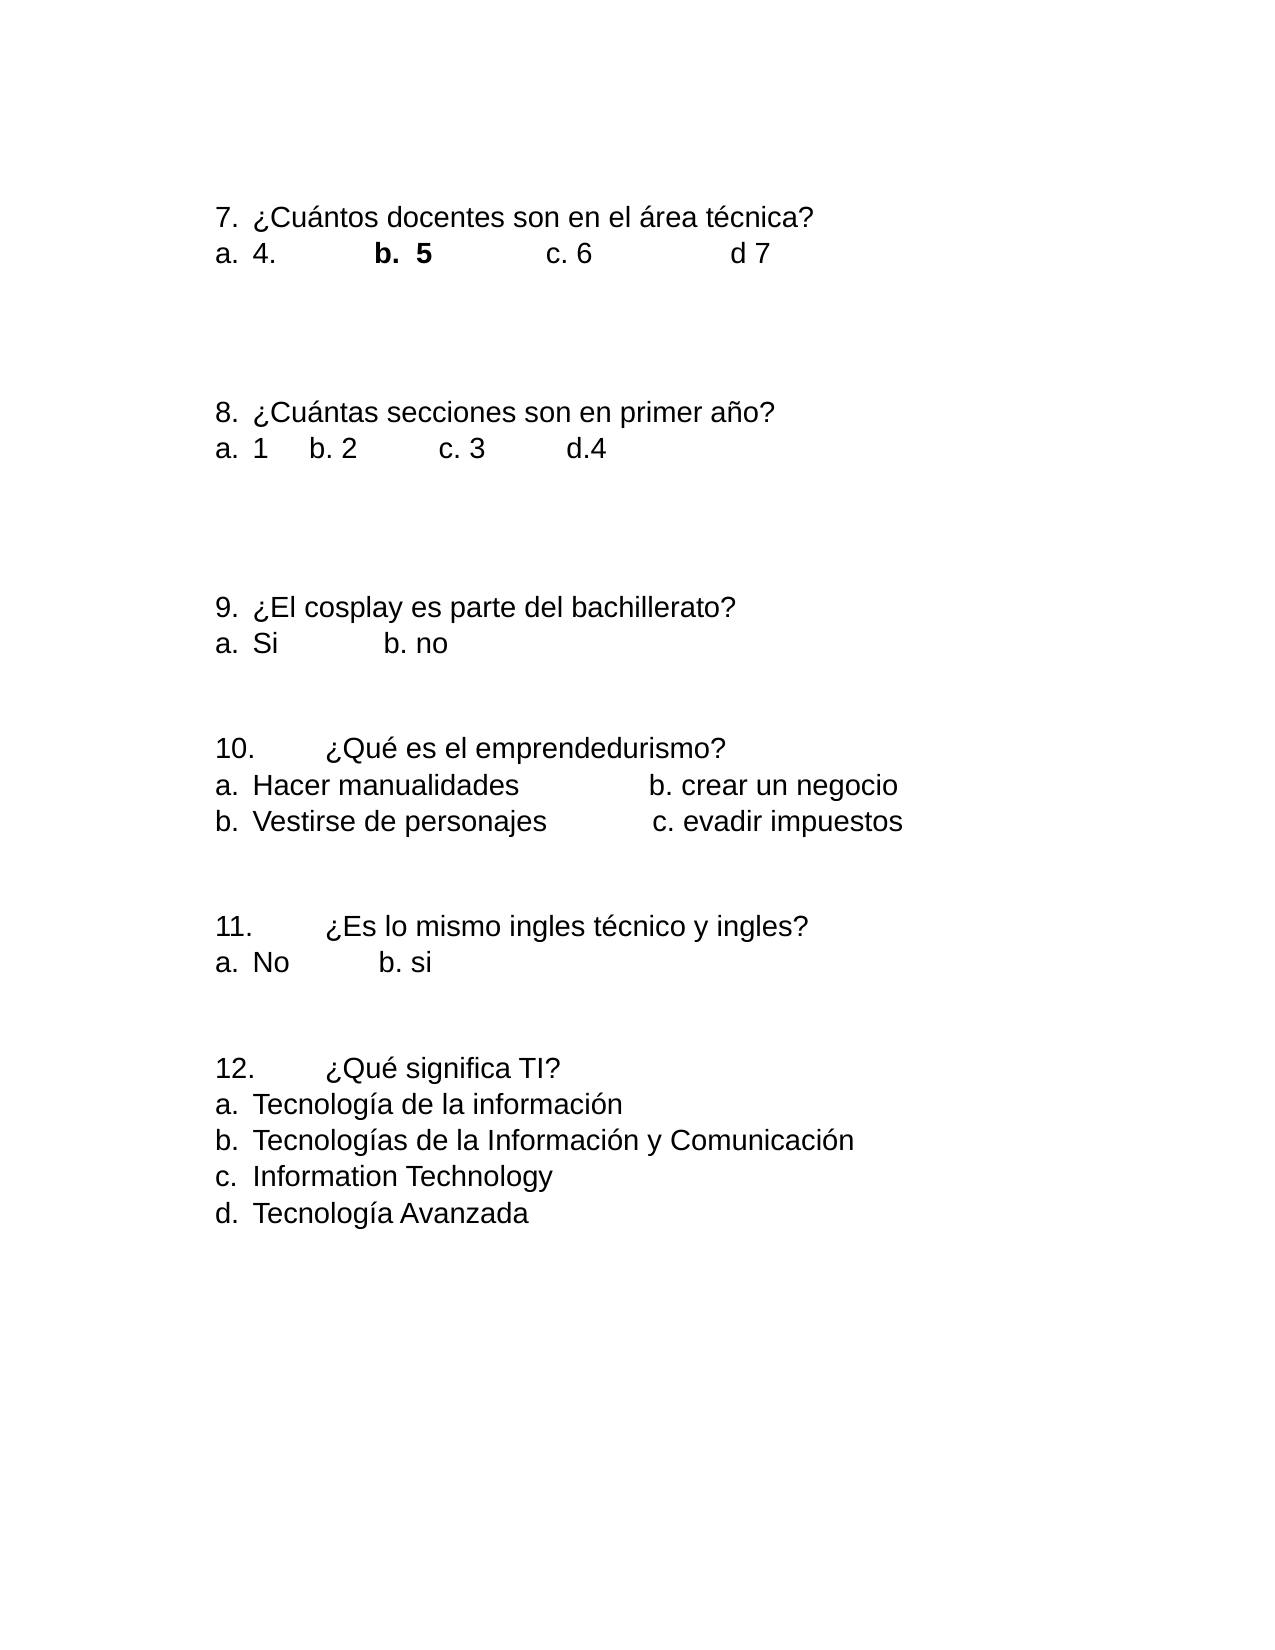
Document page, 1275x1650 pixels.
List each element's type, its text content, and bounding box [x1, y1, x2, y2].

list 1 b. 2 c. 3 d.4 [215, 431, 1098, 465]
list Tecnología de la información [215, 1087, 1098, 1121]
list ¿El cosplay es parte del bachillerato? [215, 589, 1098, 623]
list ¿Qué es el emprendedurismo? [215, 731, 1098, 765]
list ¿Cuántos docentes son en el área técnica? [215, 200, 1098, 234]
list ¿Qué significa TI? [215, 1051, 1098, 1084]
list Hacer manualidades b. crear un negocio [215, 767, 1098, 801]
list ¿Es lo mismo ingles técnico y ingles? [215, 909, 1098, 943]
list Si b. no [215, 626, 1098, 659]
list No b. si [215, 945, 1098, 979]
list Tecnología Avanzada [215, 1196, 1098, 1229]
list Information Technology [215, 1159, 1098, 1193]
list ¿Cuántas secciones son en primer año? [215, 395, 1098, 428]
list 4. b. 5 c. 6 d 7 [215, 237, 1098, 270]
list Vestirse de personajes c. evadir impuestos [215, 804, 1098, 837]
list Tecnologías de la Información y Comunicación [215, 1123, 1098, 1157]
